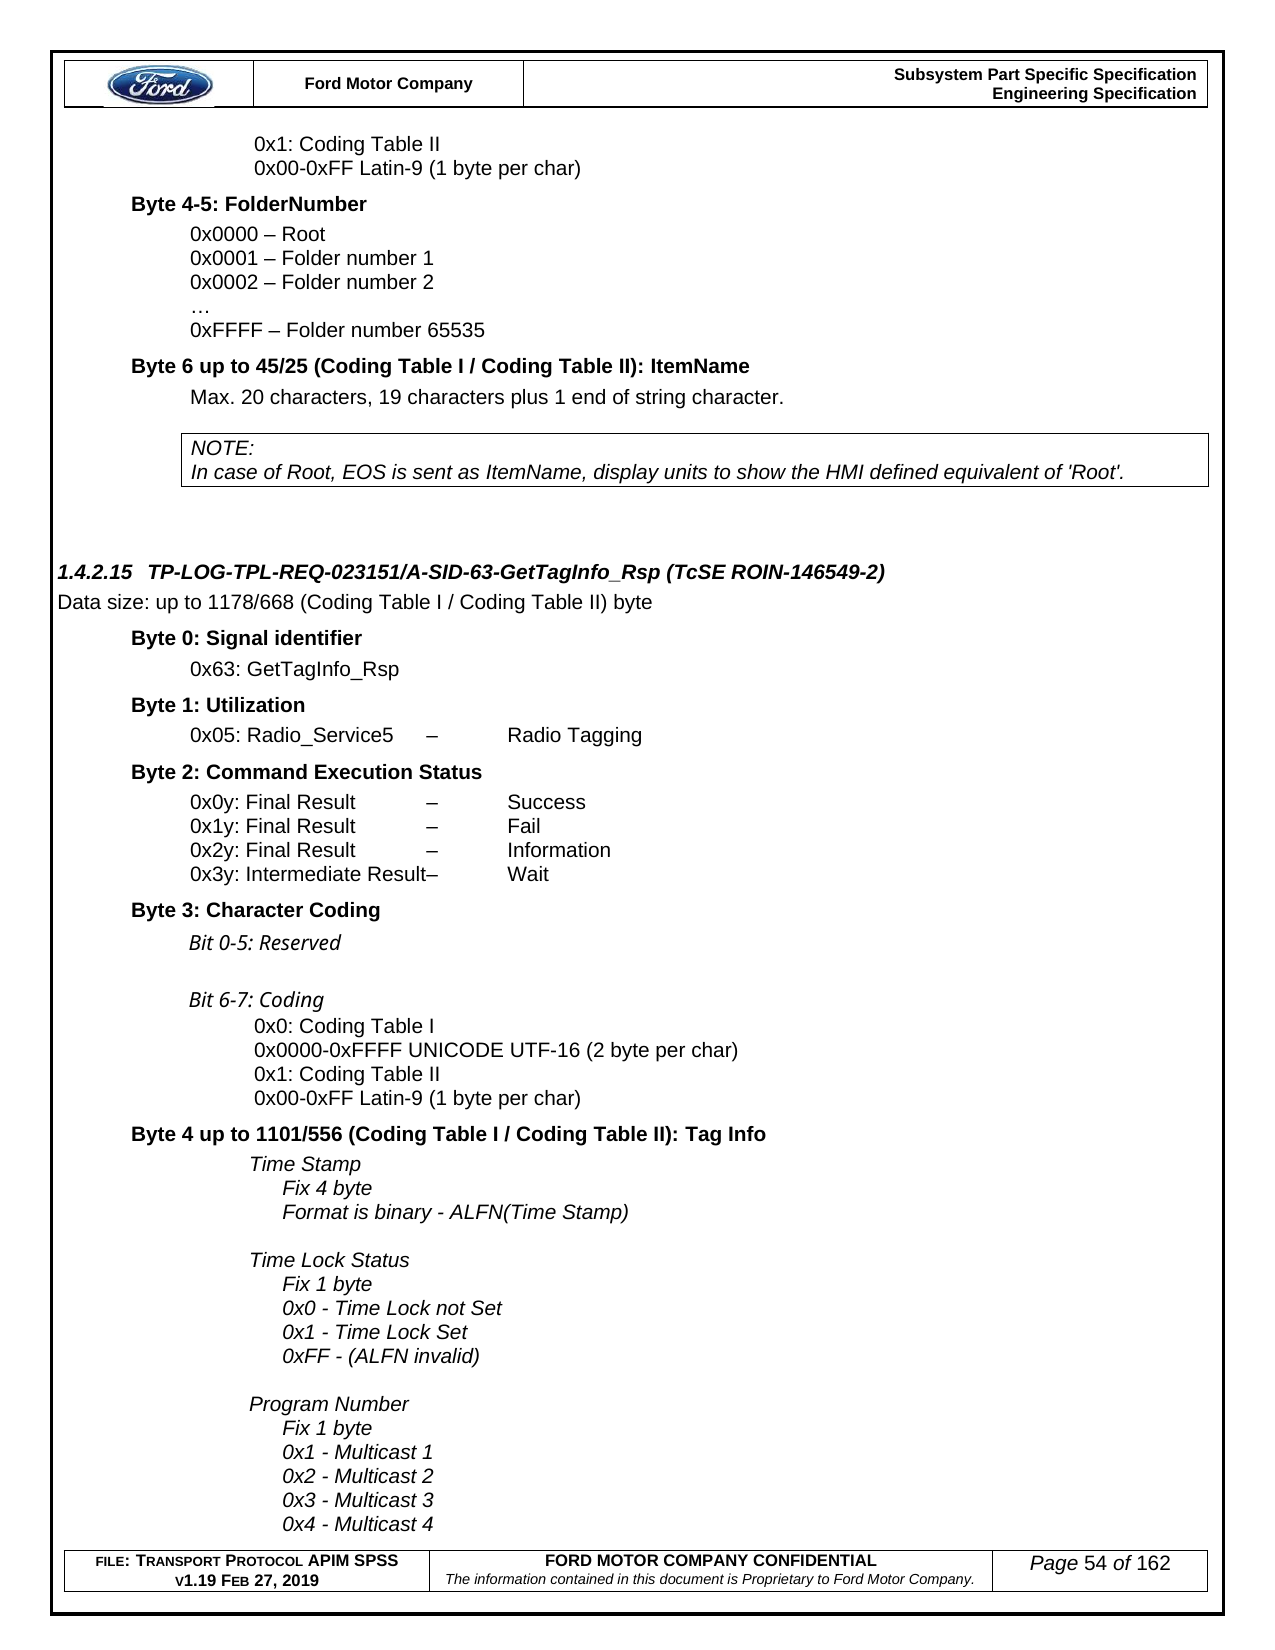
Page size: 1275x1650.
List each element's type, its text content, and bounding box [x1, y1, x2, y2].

text Fix 1 byte [282, 1272, 1215, 1296]
text 0x1: Coding Table II [254, 131, 1215, 155]
text 0x63: GetTagInfo_Rsp [190, 656, 1215, 680]
text Byte 4 up to 1101/556 (Coding Table I / Coding Table II): Tag Info [131, 1122, 1215, 1146]
text Byte 6 up to 45/25 (Coding Table I / Coding Table II): ItemName [131, 354, 1215, 378]
text Fix 4 byte [282, 1176, 1215, 1200]
text 0x0000-0xFFFF UNICODE UTF-16 (2 byte per char) [254, 1037, 1215, 1061]
picture [103, 61, 215, 107]
text Bit 0-5: Reserved [188, 928, 1215, 957]
text 0x0: Coding Table I [254, 1013, 1215, 1037]
text 0xFF - (ALFN invalid) [282, 1344, 1215, 1368]
text Bit 6-7: Coding [188, 985, 1215, 1013]
text Program Number [249, 1392, 1215, 1416]
text Format is binary - ALFN(Time Stamp) [282, 1200, 1215, 1224]
text Time Stamp [249, 1152, 1215, 1176]
text 0x0000 – Root 0x0001 – Folder number 1 0x0002 – Folder number 2 … 0xFFFF – Folder number 65535 [190, 222, 1215, 342]
text Byte 0: Signal identifier [131, 626, 1215, 650]
text Byte 1: Utilization [131, 693, 1215, 717]
text 0x3 - Multicast 3 [282, 1487, 1215, 1511]
text Byte 3: Character Coding [131, 898, 1215, 922]
text 0x1y: Final Result – Fail [190, 814, 1215, 838]
text 0x1 - Multicast 1 [282, 1439, 1215, 1463]
text NOTE: In case of Root, EOS is sent as ItemName, display units to show the HMI defined equivalent of 'Root'. [182, 434, 1208, 486]
text 0x1 - Time Lock Set [282, 1320, 1215, 1344]
text Data size: up to 1178/668 (Coding Table I / Coding Table II) byte [57, 590, 1215, 614]
text 0x05: Radio_Service5 – Radio Tagging [190, 723, 1215, 747]
text 0x3y: Intermediate Result – Wait [190, 862, 1215, 886]
text 0x2y: Final Result – Information [190, 838, 1215, 862]
text Fix 1 byte [282, 1416, 1215, 1439]
text 0x00-0xFF Latin-9 (1 byte per char) [254, 1085, 1215, 1109]
text Byte 2: Command Execution Status [131, 759, 1215, 783]
text 0x2 - Multicast 2 [282, 1463, 1215, 1487]
text 0x0y: Final Result – Success [190, 790, 1215, 814]
text Byte 4-5: FolderNumber [57, 192, 1215, 216]
text 0x0 - Time Lock not Set [282, 1296, 1215, 1320]
text 0x1: Coding Table II [254, 1061, 1215, 1085]
text Time Lock Status [249, 1248, 1215, 1272]
subtitle TP-LOG-TPL-REQ-023151/A-SID-63-GetTagInfo_Rsp (TcSE ROIN-146549-2) [57, 559, 1215, 583]
text 0x4 - Multicast 4 [282, 1511, 1215, 1535]
text Max. 20 characters, 19 characters plus 1 end of string character. [190, 384, 1215, 408]
text 0x00-0xFF Latin-9 (1 byte per char) [254, 155, 1215, 179]
